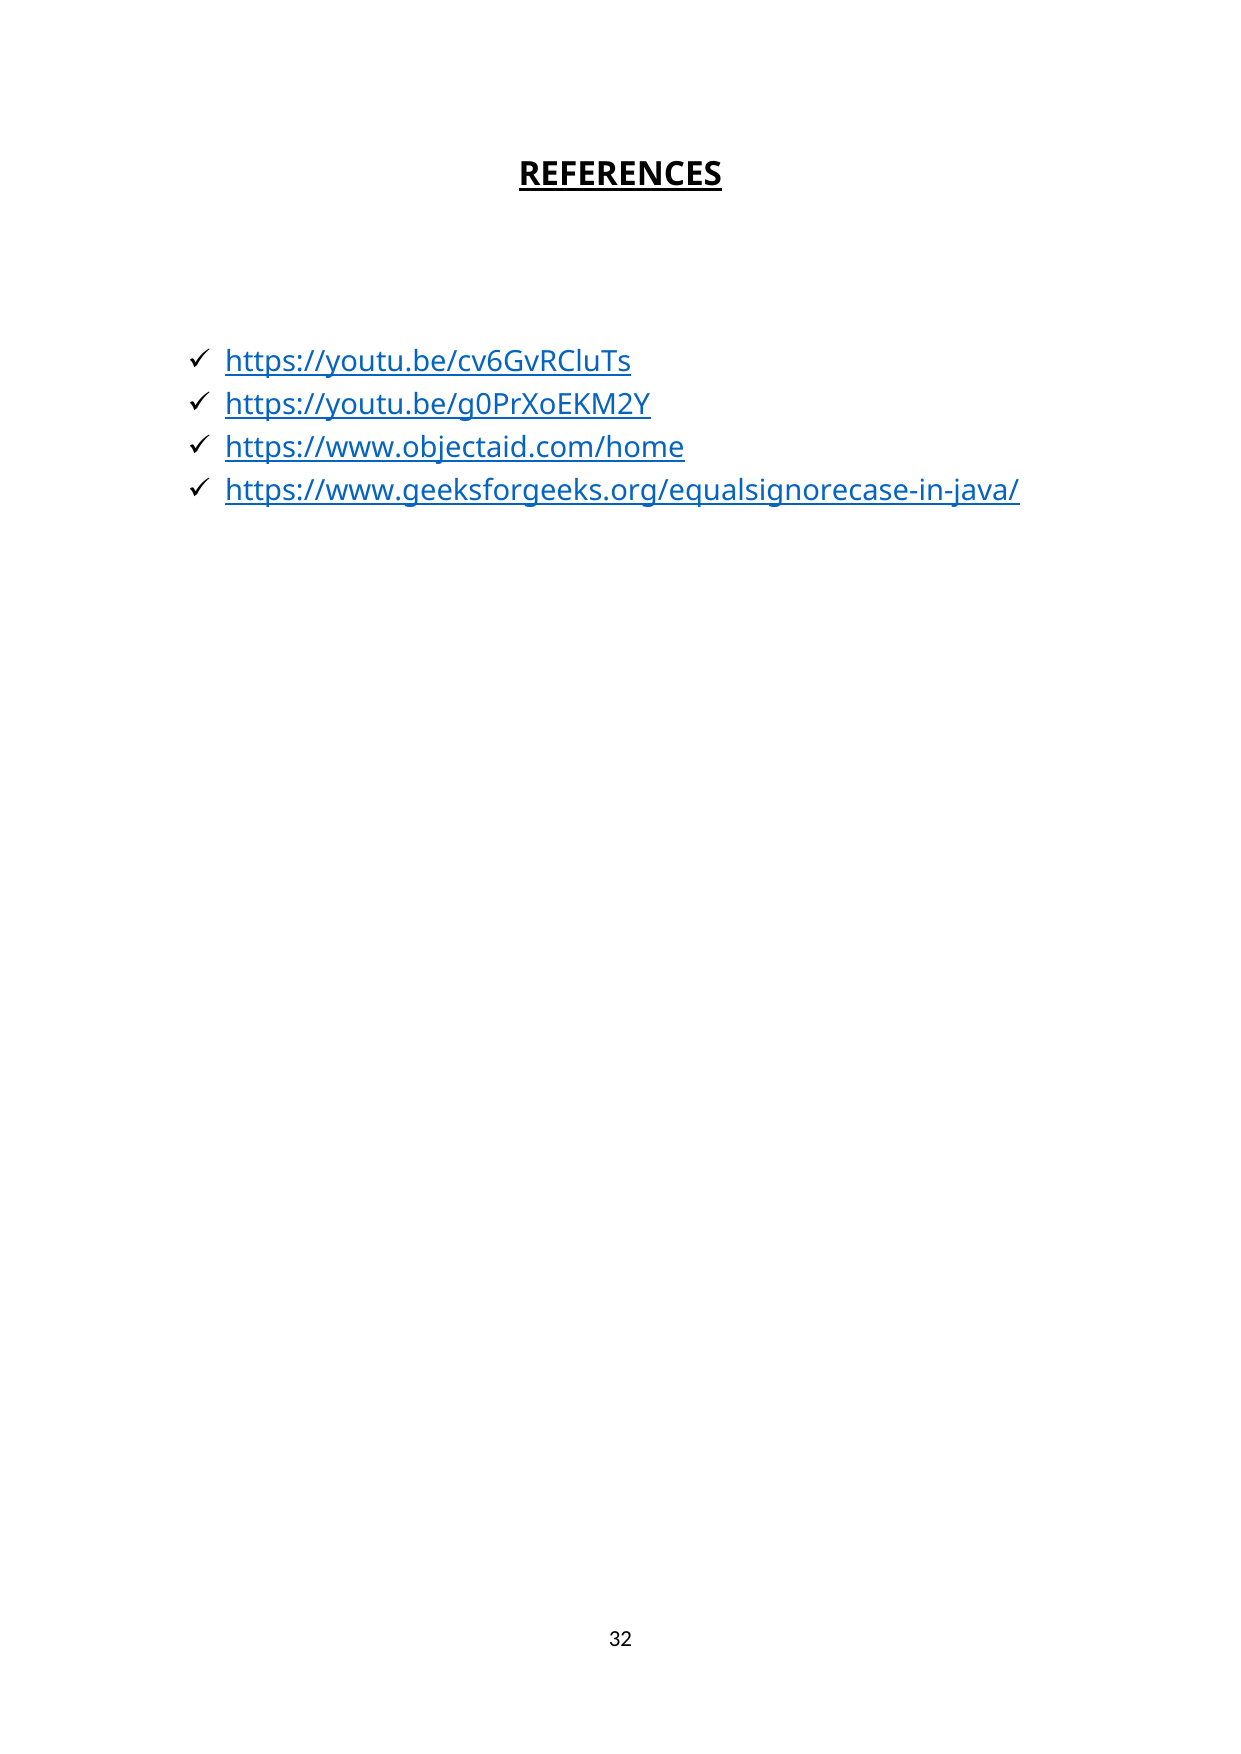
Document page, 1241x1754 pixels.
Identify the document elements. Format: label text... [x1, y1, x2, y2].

list https://www.objectaid.com/home [187, 426, 1090, 466]
list https://www.geeksforgeeks.org/equalsignorecase-in-java/ [187, 469, 1090, 509]
text REFERENCES [150, 150, 1090, 195]
list https://youtu.be/g0PrXoEKM2Y [187, 383, 1090, 423]
list https://youtu.be/cv6GvRCluTs [187, 341, 1090, 380]
